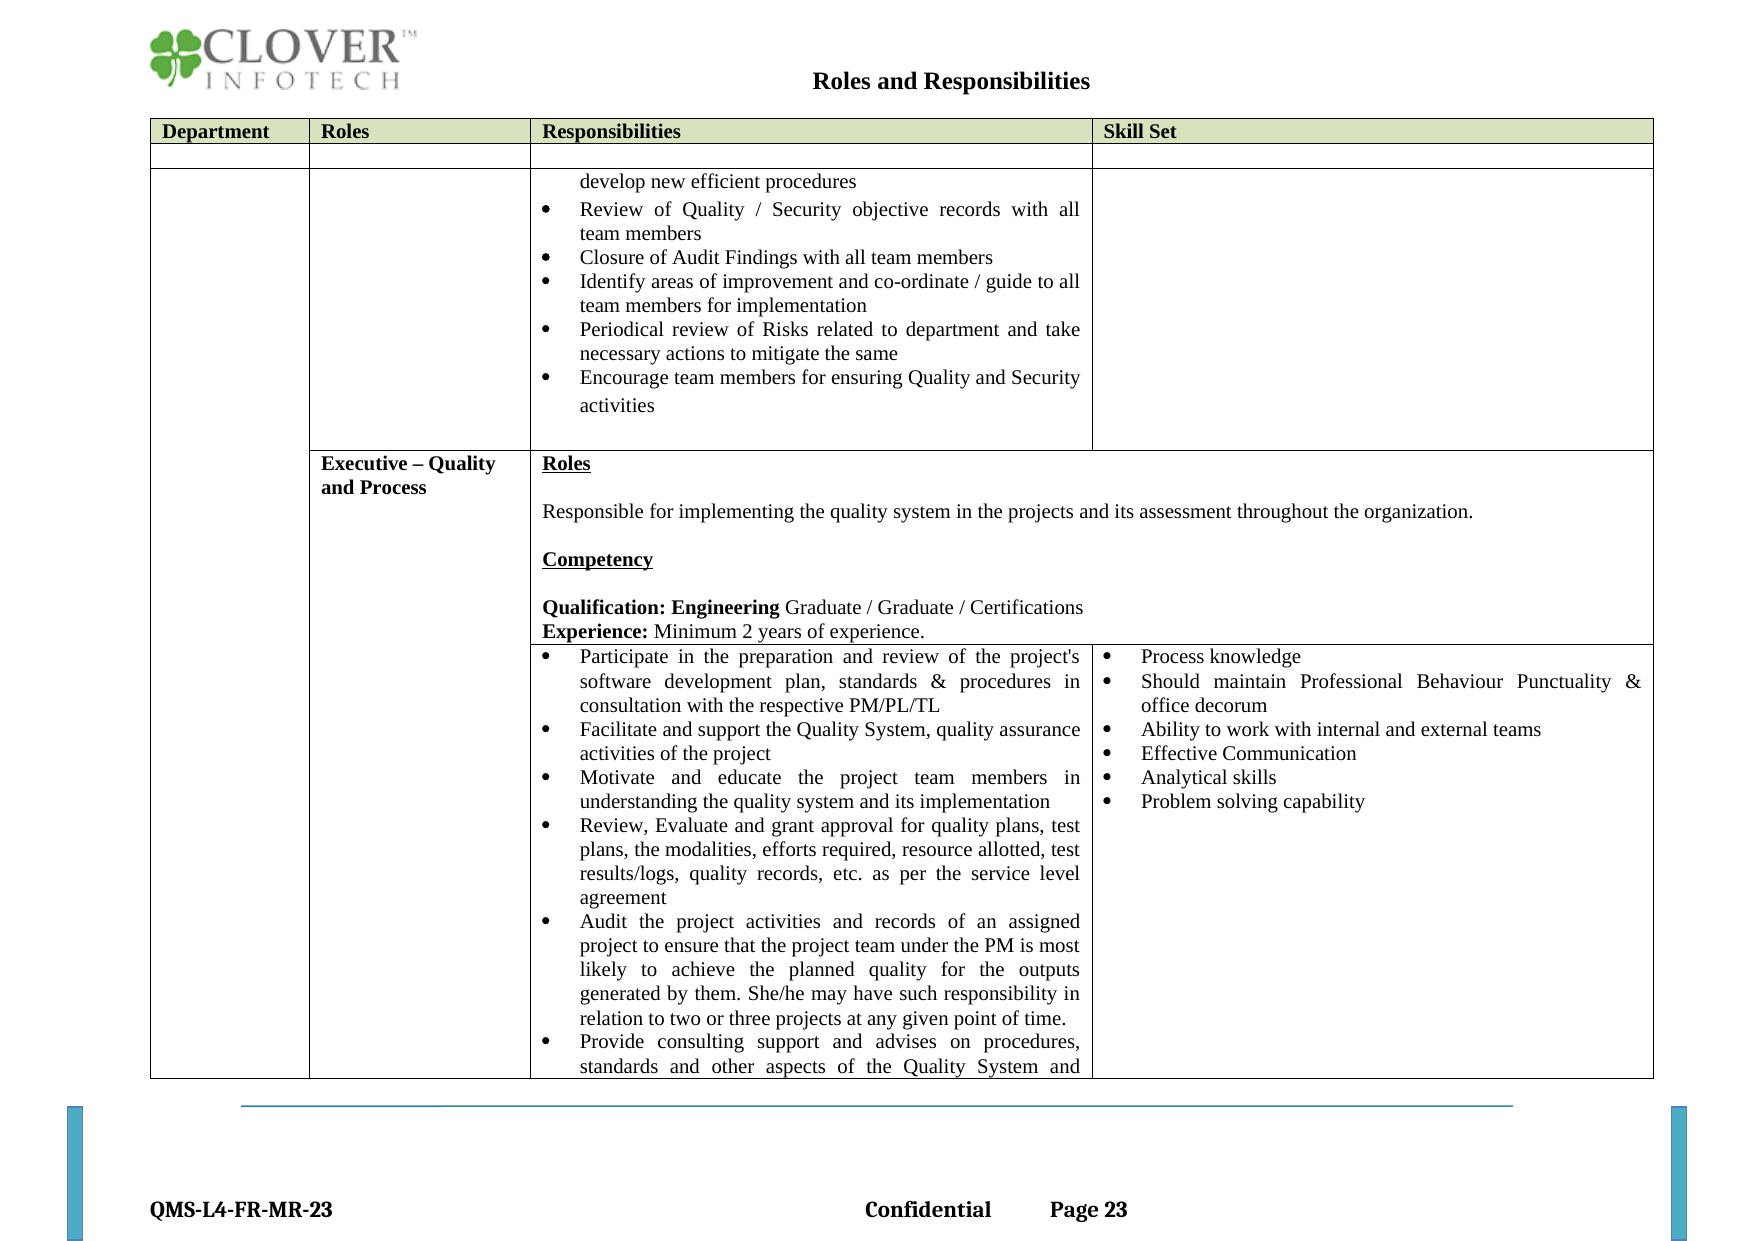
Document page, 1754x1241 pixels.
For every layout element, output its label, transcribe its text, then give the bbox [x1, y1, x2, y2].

table_header Skill Set [1093, 119, 1653, 143]
picture [150, 29, 417, 90]
table_cell [310, 144, 530, 168]
table_header Department [151, 119, 309, 143]
table_cell [1093, 144, 1653, 168]
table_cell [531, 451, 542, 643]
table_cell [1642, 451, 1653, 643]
table_cell [531, 144, 1092, 168]
table_cell [151, 144, 309, 168]
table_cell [1093, 169, 1653, 450]
table_cell Executive – Quality and Process [310, 451, 530, 1078]
table_header Responsibilities [531, 119, 1092, 143]
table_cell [1093, 645, 1653, 1078]
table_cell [531, 645, 1092, 1078]
table_header Roles [310, 119, 530, 143]
